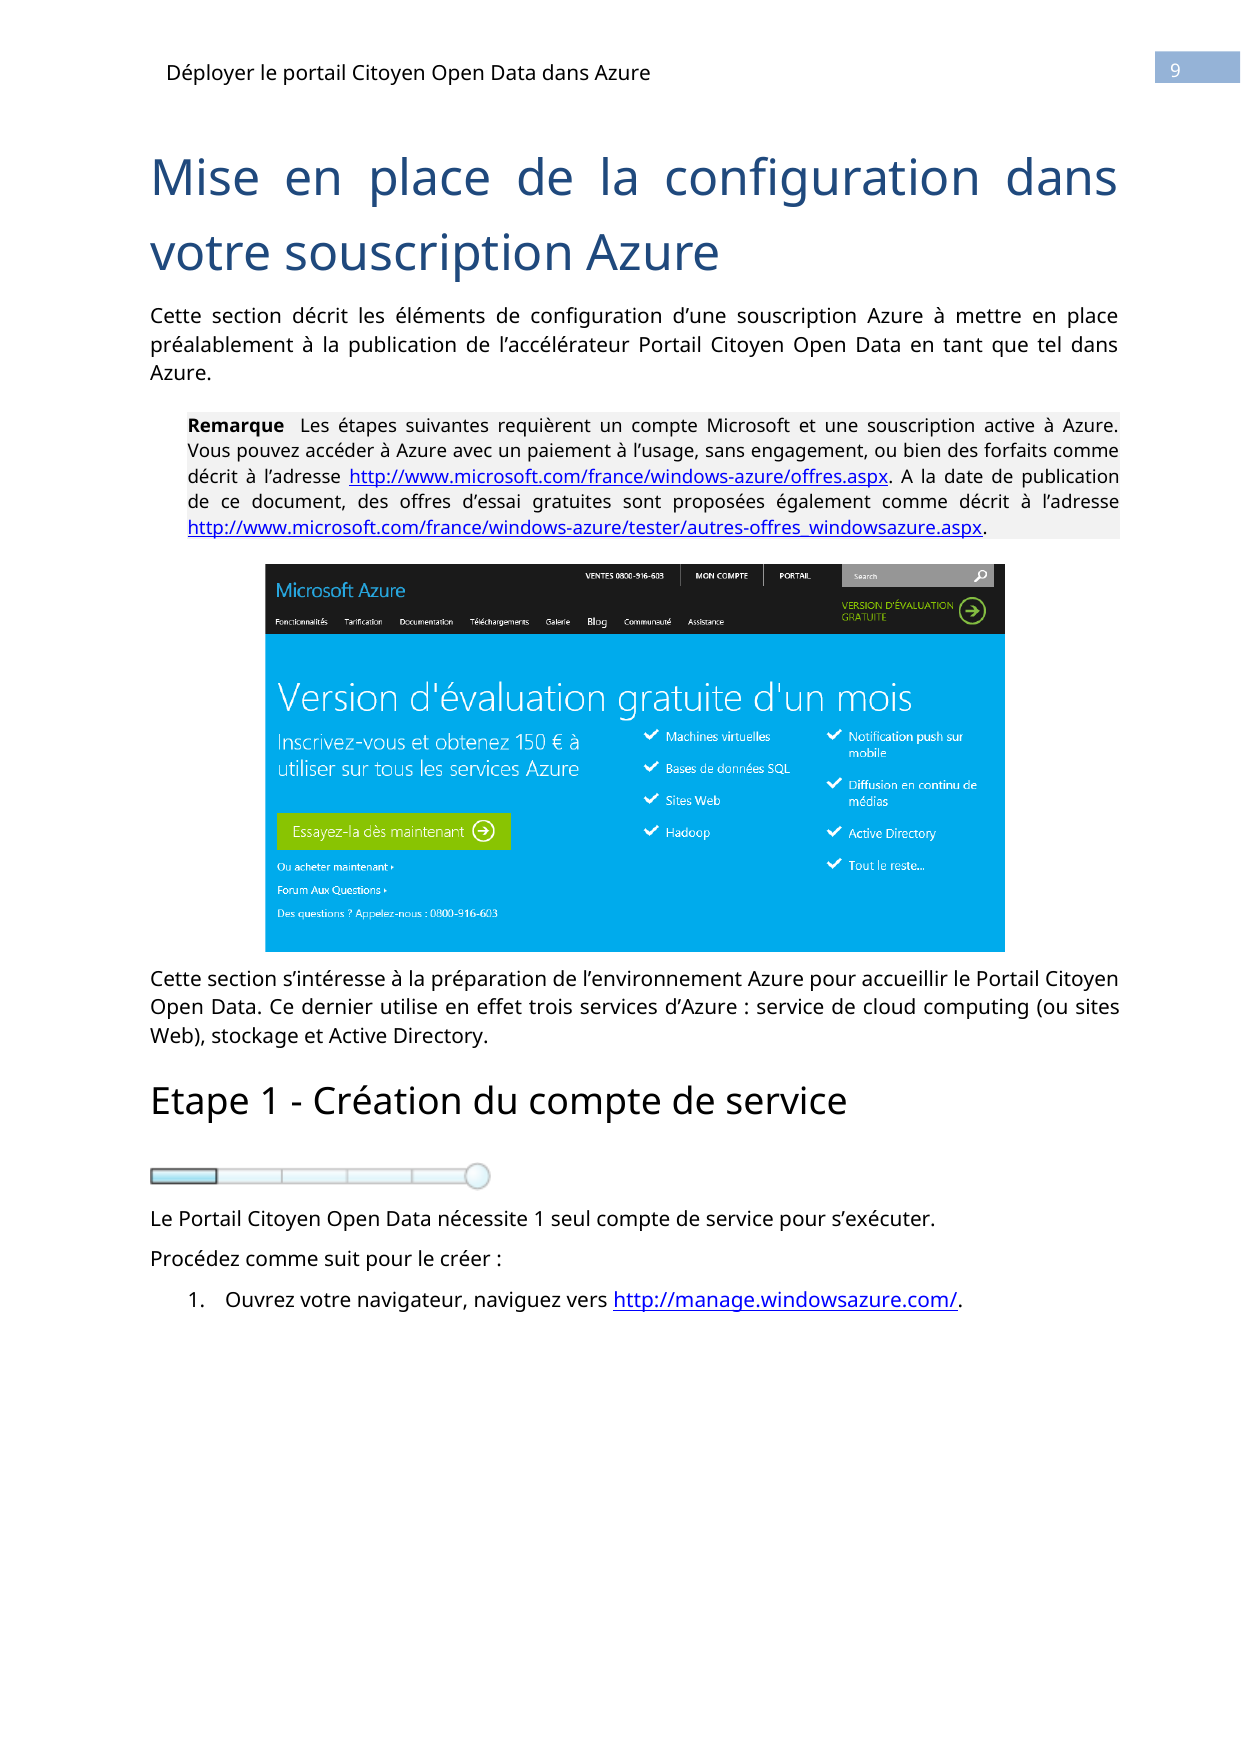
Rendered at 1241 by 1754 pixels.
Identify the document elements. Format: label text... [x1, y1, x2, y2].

picture [150, 1162, 491, 1191]
subtitle Mise en place de la configuration dans votre souscription Azure [150, 135, 1120, 285]
picture [278, 814, 510, 849]
text Cette section s’intéresse à la préparation de l’environnement Azure pour accueillir le Portail Citoyen Open Data. Ce dernier utilise en effet trois services d’Azure : service de cloud computing (ou sites Web), stockage et Active Directory. [150, 964, 1120, 1049]
picture [828, 779, 840, 787]
text Remarque Les étapes suivantes requièrent un compte Microsoft et une souscription active à Azure. Vous pouvez accéder à Azure avec un paiement à l’usage, sans engagement, ou bien des forfaits comme décrit à l’adresse http://www.microsoft.com/france/windows-azure/offres.aspx. A la date de publication de ce document, des offres d’essai gratuites sont proposées également comme décrit à l’adresse http://www.microsoft.com/france/windows-azure/tester/autres-offres_windowsazure.aspx. [187, 412, 1120, 539]
list Ouvrez votre navigateur, naviguez vers http://manage.windowsazure.com/. [187, 1286, 1120, 1314]
text Procédez comme suit pour le créer : [150, 1244, 1120, 1273]
text Le Portail Citoyen Open Data nécessite 1 seul compte de service pour s’exécuter. [150, 1204, 1120, 1232]
subtitle Etape 1 - Création du compte de service [150, 1074, 1120, 1125]
text Cette section décrit les éléments de configuration d’une souscription Azure à mettre en place préalablement à la publication de l’accélérateur Portail Citoyen Open Data en tant que tel dans Azure. [150, 302, 1120, 387]
picture [265, 564, 1005, 633]
picture [829, 828, 839, 835]
